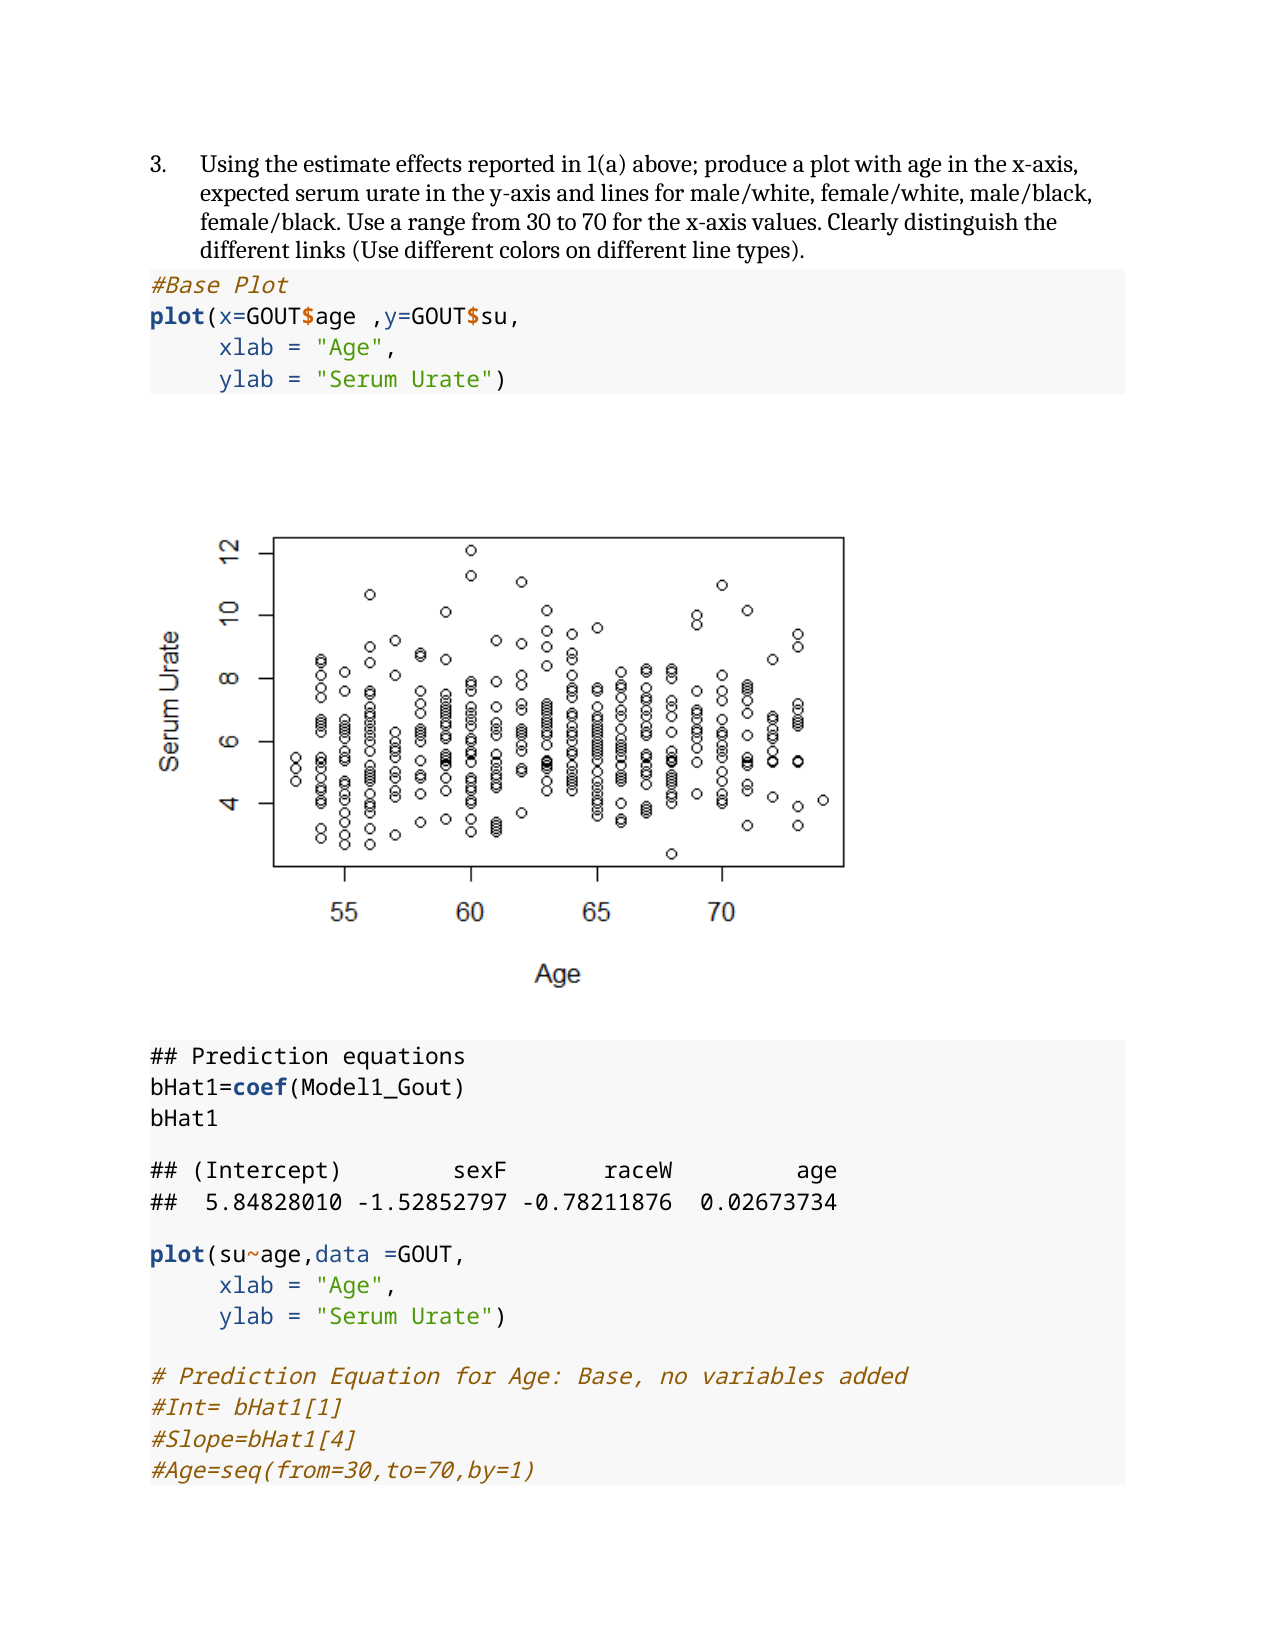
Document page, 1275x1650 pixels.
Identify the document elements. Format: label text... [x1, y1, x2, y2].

list Using the estimate effects reported in 1(a) above; produce a plot with age in the x-axis, expected serum urate in the y-axis and lines for male/white, female/white, male/black, female/black. Use a range from 30 to 70 for the x-axis values. Clearly distinguish the different links (Use different colors on different line types). [150, 150, 1125, 265]
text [150, 1238, 1125, 1485]
text #Base Plot plot(x=GOUT$age ,y=GOUT$su, xlab = "Age", ylab = "Serum Urate") [150, 269, 1125, 394]
picture [150, 414, 908, 1021]
text ## (Intercept) sexF raceW age ## 5.84828010 -1.52852797 -0.78211876 0.02673734 [150, 1154, 1125, 1217]
text ## Prediction equations bHat1=coef(Model1_Gout) bHat1 [219, 1040, 1125, 1133]
